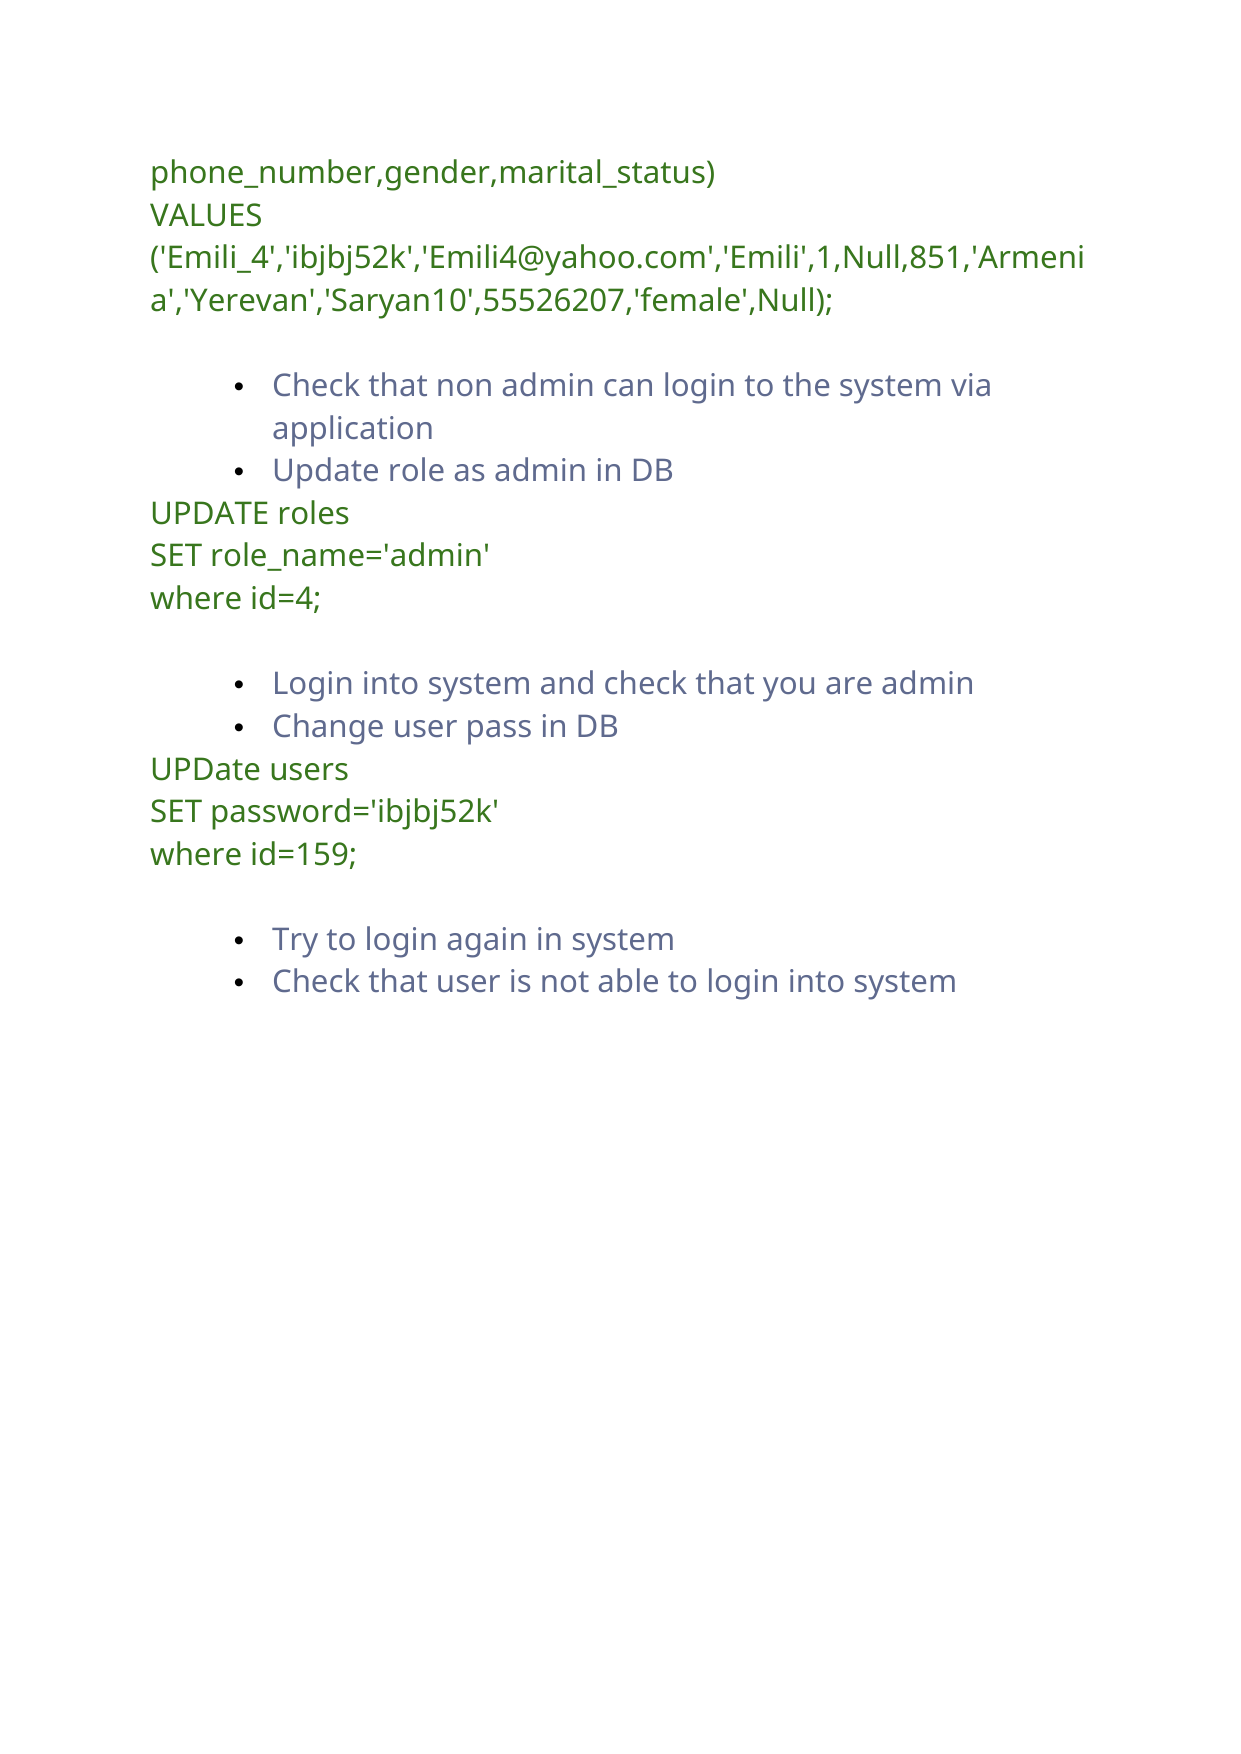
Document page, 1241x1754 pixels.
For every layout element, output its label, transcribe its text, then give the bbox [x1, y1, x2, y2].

text SET role_name='admin' [150, 533, 1090, 576]
list Check that non admin can login to the system via application [244, 363, 1090, 448]
text VALUES ('Emili_4','ibjbj52k','Emili4@yahoo.com','Emili',1,Null,851,'Armenia','Yerevan','Saryan10',55526207,'female',Null); [150, 193, 1090, 320]
list Login into system and check that you are admin [244, 661, 1090, 704]
text where id=4; [150, 576, 1090, 619]
list Check that user is not able to login into system [244, 959, 1090, 1002]
list Try to login again in system [244, 917, 1090, 959]
text UPDate users [150, 746, 1090, 789]
list Change user pass in DB [244, 704, 1090, 746]
list Update role as admin in DB [244, 448, 1090, 491]
text SET password='ibjbj52k' [150, 789, 1090, 832]
text where id=159; [150, 832, 1090, 874]
text UPDATE roles [150, 491, 1090, 533]
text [150, 150, 1090, 193]
